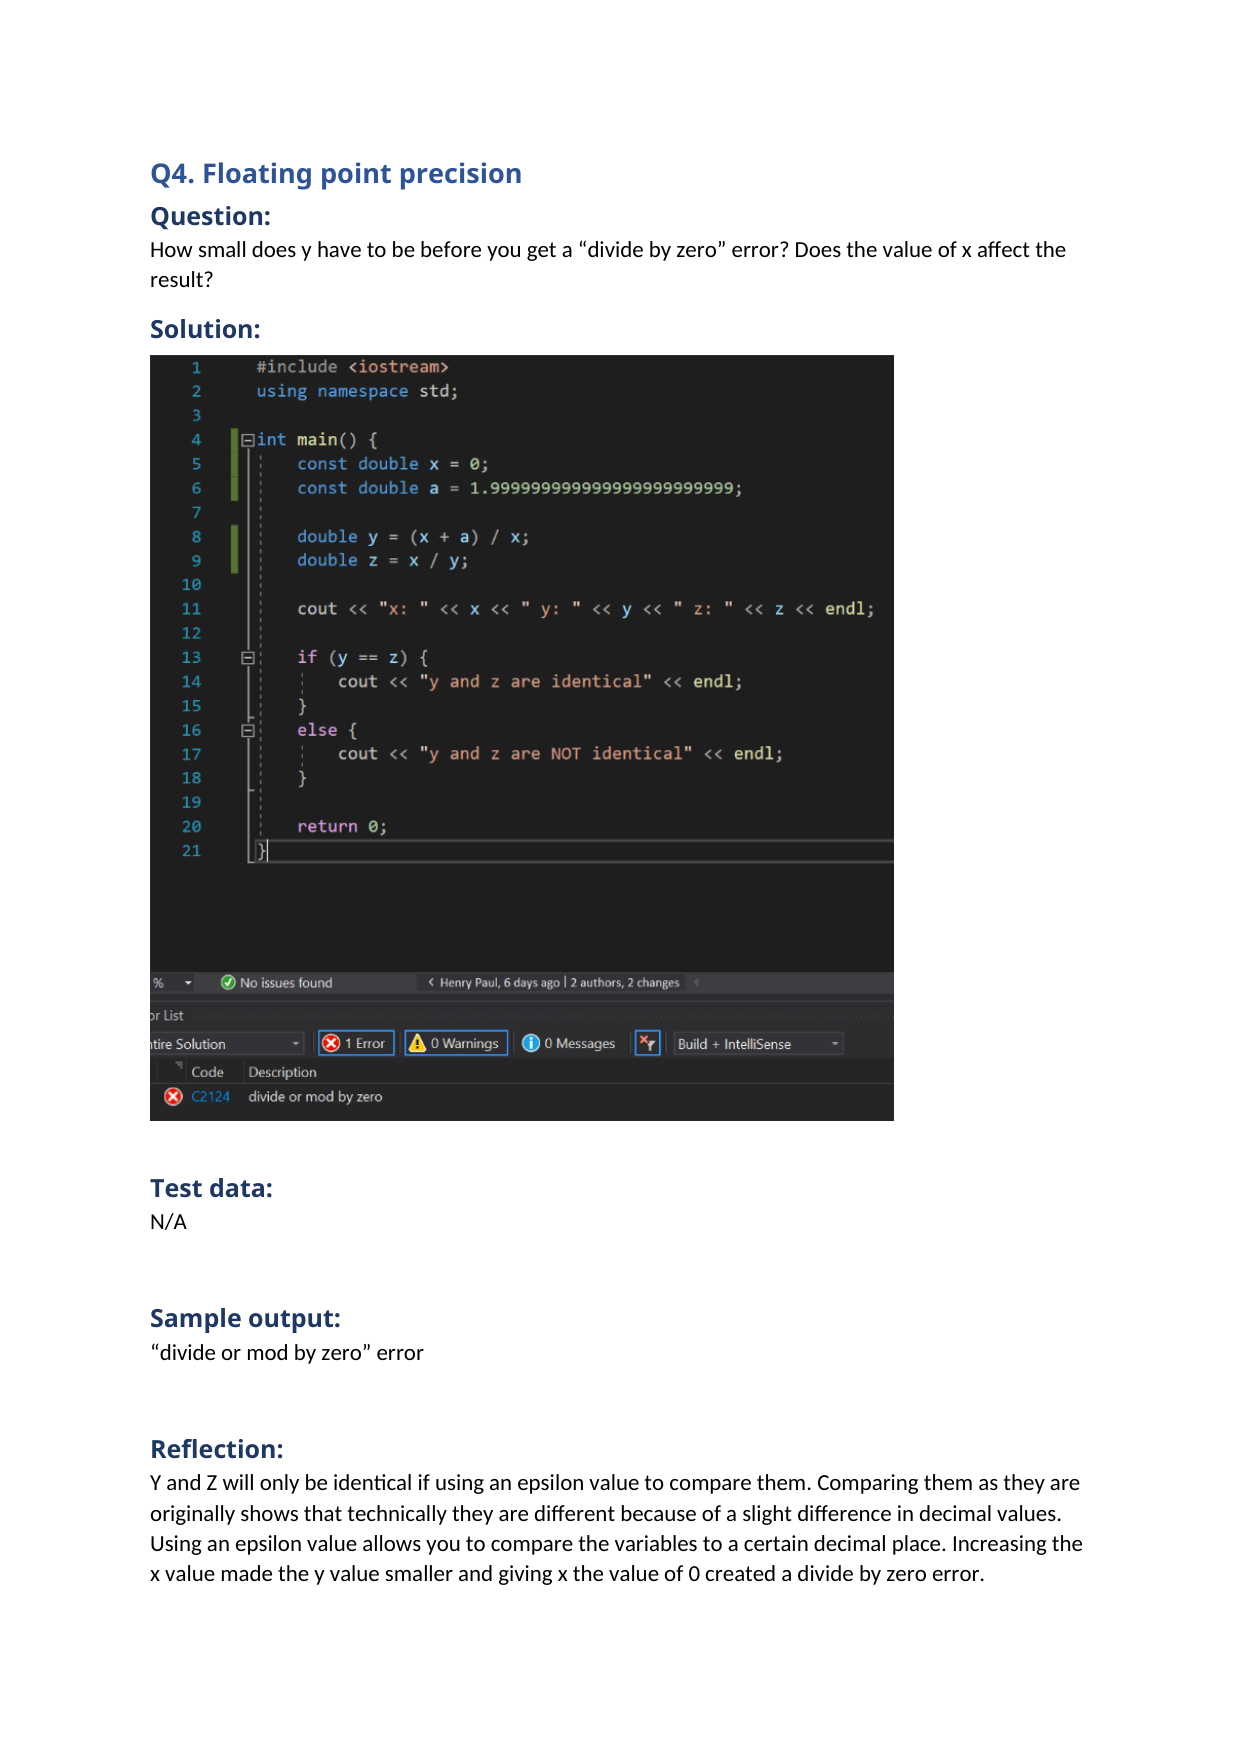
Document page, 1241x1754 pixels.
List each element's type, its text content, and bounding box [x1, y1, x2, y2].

text How small does y have to be before you get a “divide by zero” error? Does the value of x affect the result? [150, 235, 1090, 293]
text Y and Z will only be identical if using an epsilon value to compare them. Comparing them as they are originally shows that technically they are different because of a slight difference in decimal values. Using an epsilon value allows you to compare the variables to a certain decimal place. Increasing the x value made the y value smaller and giving x the value of 0 created a divide by zero error. [150, 1468, 1090, 1587]
subtitle Q4. Floating point precision [150, 154, 1090, 191]
subtitle Question: [150, 198, 1090, 232]
text N/A [150, 1207, 1090, 1235]
picture [150, 355, 894, 1121]
subtitle Reflection: [150, 1432, 1090, 1466]
subtitle Sample output: [150, 1301, 1090, 1335]
subtitle Test data: [150, 1171, 1090, 1205]
text “divide or mod by zero” error [150, 1338, 1090, 1366]
subtitle Solution: [150, 312, 1090, 346]
